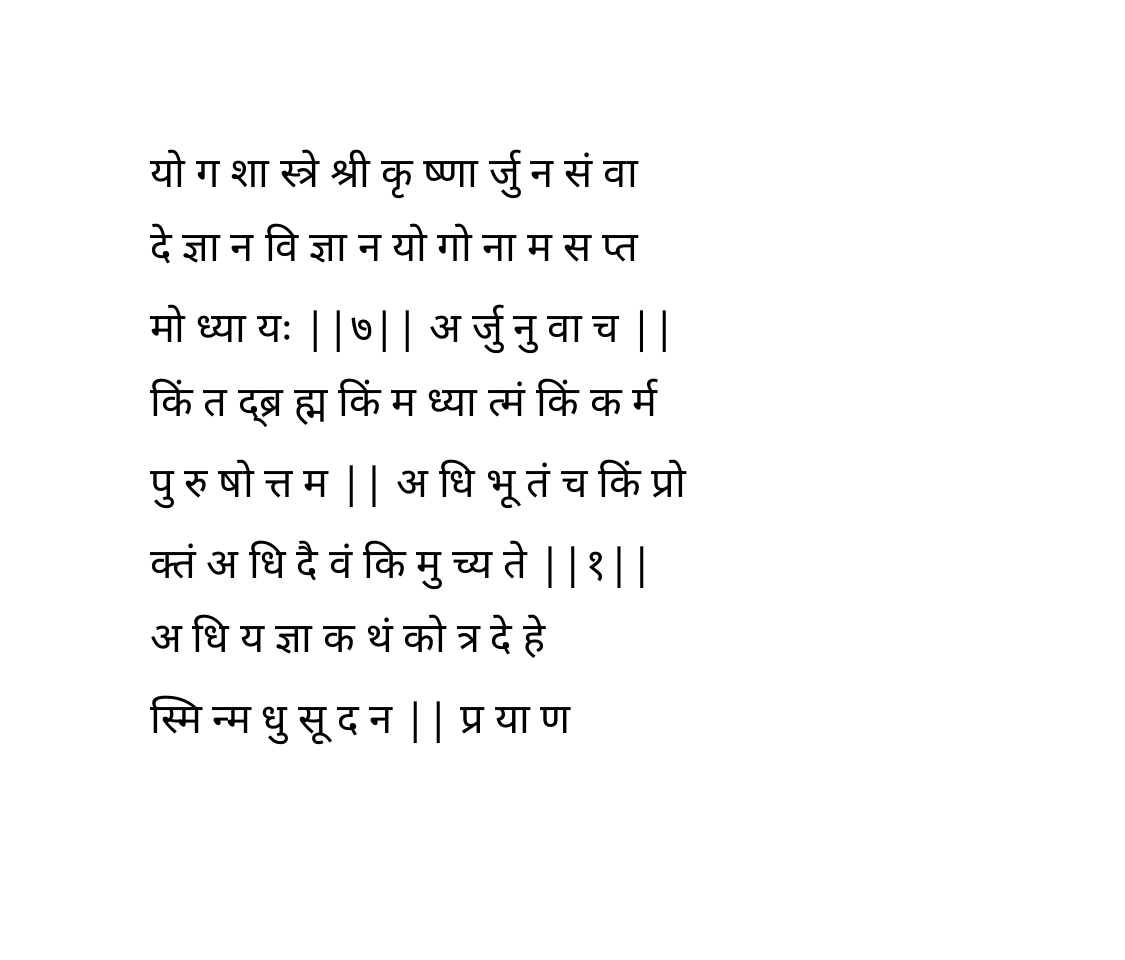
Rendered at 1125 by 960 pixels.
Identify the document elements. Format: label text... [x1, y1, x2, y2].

text क्तं अ धि दै वं कि मु च्य ते ||१|| [150, 534, 984, 596]
text मो ध्या यः ||७|| अ र्जु नु वा च || [150, 297, 984, 359]
text पु रु षो त्त म || अ धि भू तं च किं प्रो [150, 453, 984, 514]
text दे ज्ञा न वि ज्ञा न यो गो ना म स प्त [150, 224, 984, 278]
text यो ग शा स्त्रे श्री कृ ष्णा र्जु न सं वा [150, 150, 984, 204]
text अ धि य ज्ञा क थं को त्र दे हे [150, 615, 984, 670]
text किं त द्ब्र ह्म किं म ध्या त्मं किं क र्म [150, 379, 984, 433]
text स्मि न्म धु सू द न || प्र या ण [150, 689, 984, 751]
